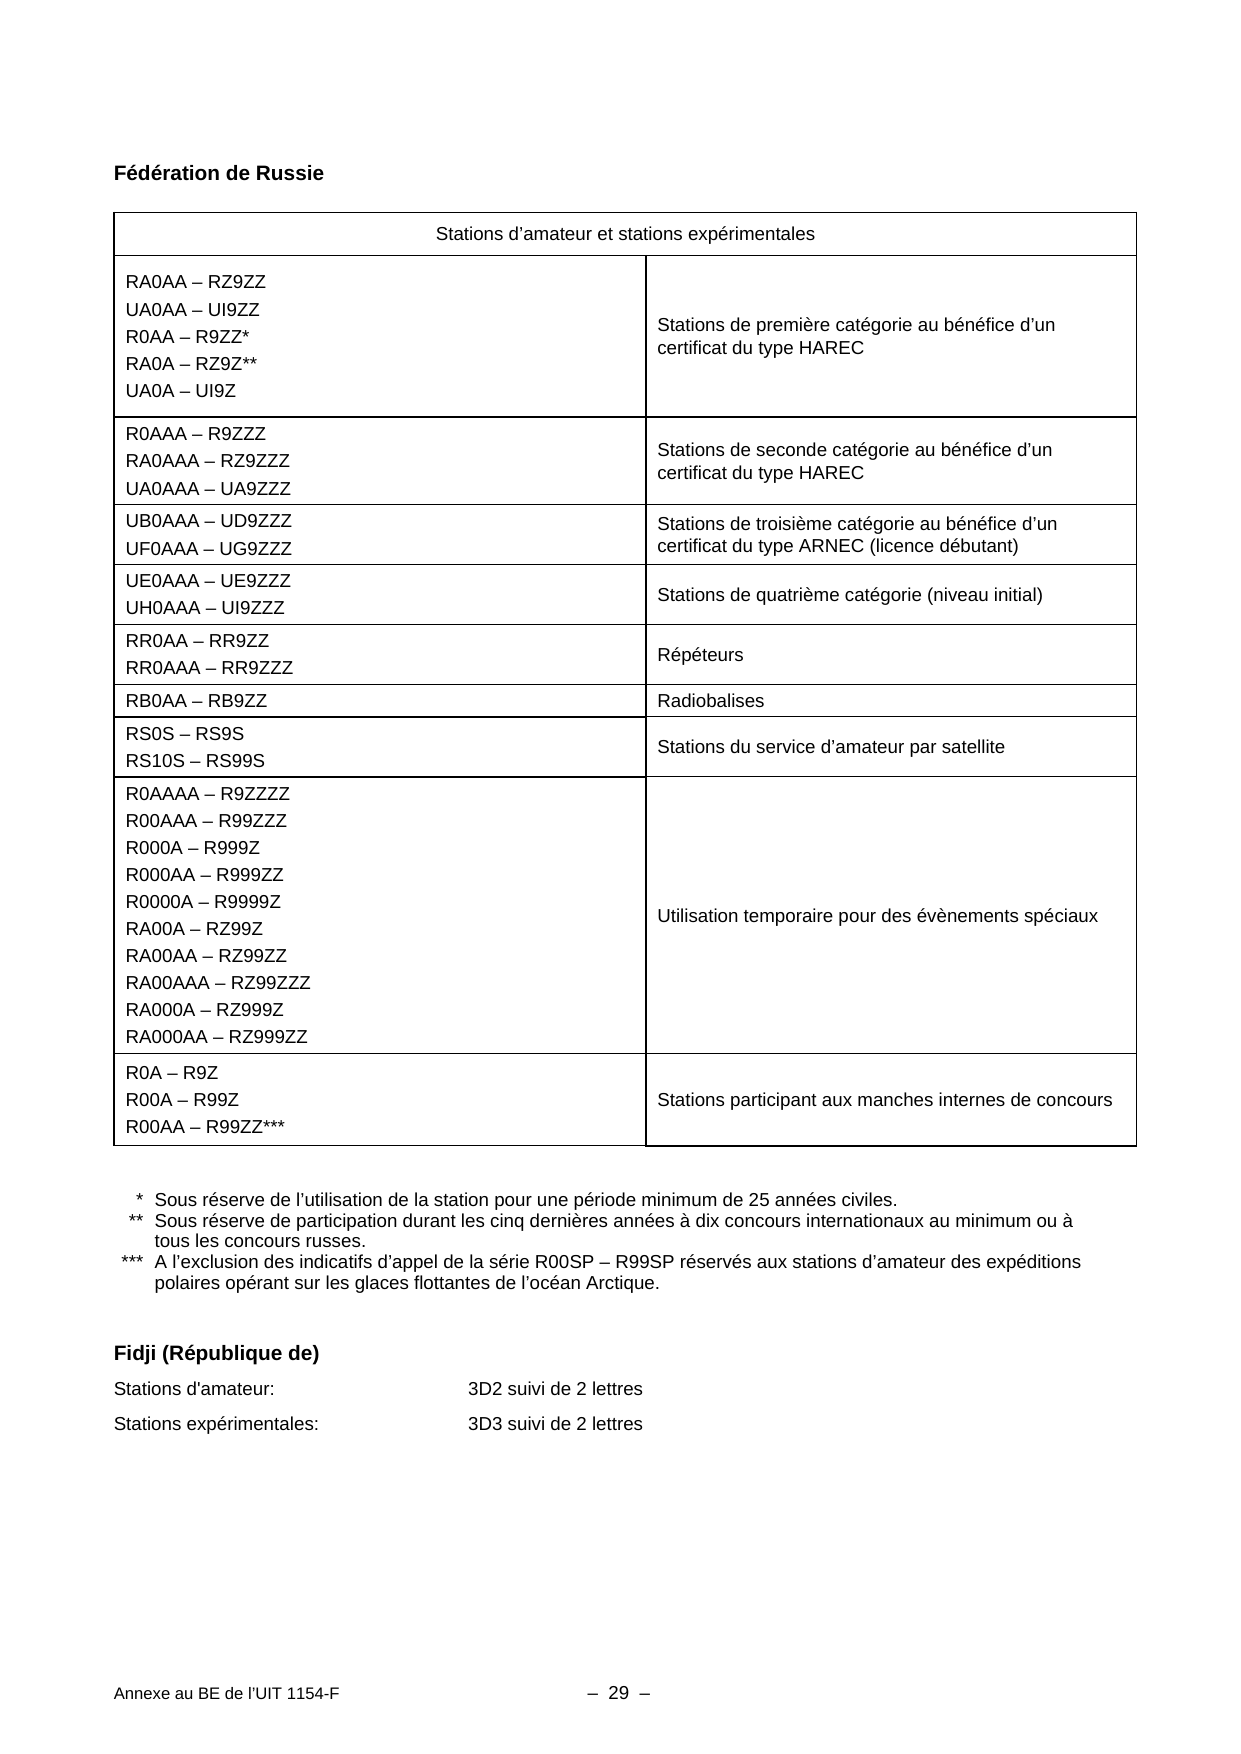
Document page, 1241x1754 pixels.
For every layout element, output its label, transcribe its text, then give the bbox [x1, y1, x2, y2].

table_cell Stations de seconde catégorie au bénéfice d’un certificat du type HAREC [647, 418, 1136, 504]
table_cell R0AAA – R9ZZZ RA0AAA – RZ9ZZZ UA0AAA – UA9ZZZ [115, 418, 645, 504]
table_cell RS0S – RS9S RS10S – RS99S [115, 718, 645, 776]
table_cell Stations de première catégorie au bénéfice d’un certificat du type HAREC [647, 256, 1136, 416]
table_header Stations d’amateur et stations expérimentales [115, 213, 1136, 255]
text Fédération de Russie [113, 163, 1127, 184]
table_cell RA0AA – RZ9ZZ UA0AA – UI9ZZ R0AA – R9ZZ* RA0A – RZ9Z** UA0A – UI9Z [115, 256, 645, 416]
table_cell R0A – R9Z R00A – R99Z R00AA – R99ZZ*** [115, 1054, 645, 1145]
text * Sous réserve de l’utilisation de la station pour une période minimum de 25 années civiles. ** Sous réserve de participation durant les cinq dernières années à dix concours internationaux au minimum ou à tous les concours russes. *** A l’exclusion des indicatifs d’appel de la série R00SP – R99SP réservés aux stations d’amateur des expéditions polaires opérant sur les glaces flottantes de l’océan Arctique. [113, 1190, 1127, 1293]
table_cell RR0AA – RR9ZZ RR0AAA – RR9ZZZ [115, 625, 645, 683]
table_cell Stations du service d’amateur par satellite [647, 717, 1136, 776]
table_cell R0AAAA – R9ZZZZ R00AAA – R99ZZZ R000A – R999Z R000AA – R999ZZ R0000A – R9999Z RA00A – RZ99Z RA00AA – RZ99ZZ RA00AAA – RZ99ZZZ RA000A – RZ999Z RA000AA – RZ999ZZ [115, 778, 645, 1053]
table_cell Répéteurs [647, 625, 1136, 683]
table_cell UB0AAA – UD9ZZZ UF0AAA – UG9ZZZ [115, 505, 645, 564]
table_cell Utilisation temporaire pour des évènements spéciaux [647, 777, 1136, 1053]
table_cell UE0AAA – UE9ZZZ UH0AAA – UI9ZZZ [115, 565, 645, 623]
text Stations expérimentales: 3D3 suivi de 2 lettres [113, 1414, 1127, 1435]
table_cell Stations participant aux manches internes de concours [647, 1054, 1136, 1145]
table_cell Radiobalises [647, 685, 1136, 716]
table_cell RB0AA – RB9ZZ [115, 685, 645, 716]
text Stations d'amateur: 3D2 suivi de 2 lettres [113, 1379, 1127, 1399]
table_cell Stations de quatrième catégorie (niveau initial) [647, 565, 1136, 623]
table_cell Stations de troisième catégorie au bénéfice d’un certificat du type ARNEC (licence débutant) [647, 505, 1136, 564]
text Fidji (République de) [113, 1343, 1127, 1364]
